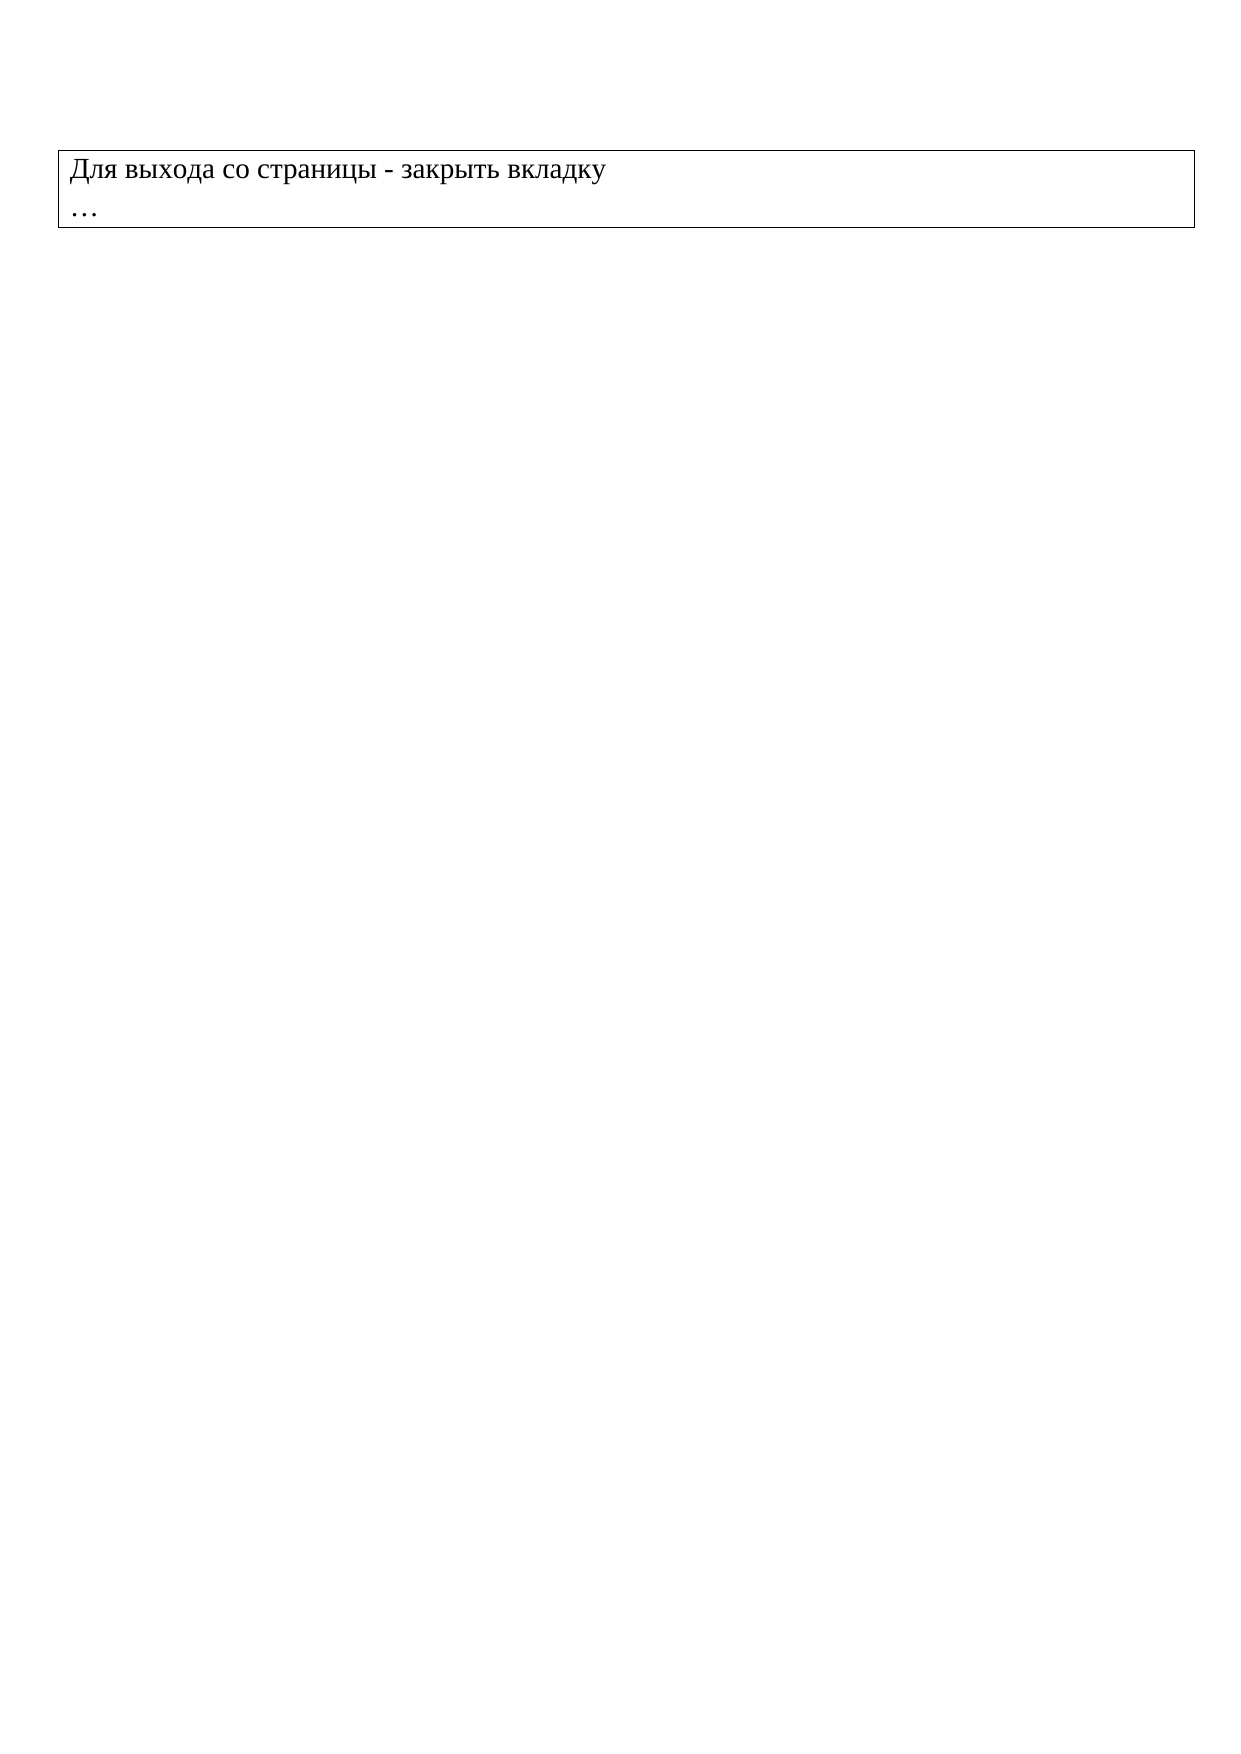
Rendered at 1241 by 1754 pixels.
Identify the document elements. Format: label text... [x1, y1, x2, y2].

table_cell Для выхода со страницы - закрыть вкладку … [59, 151, 1194, 227]
